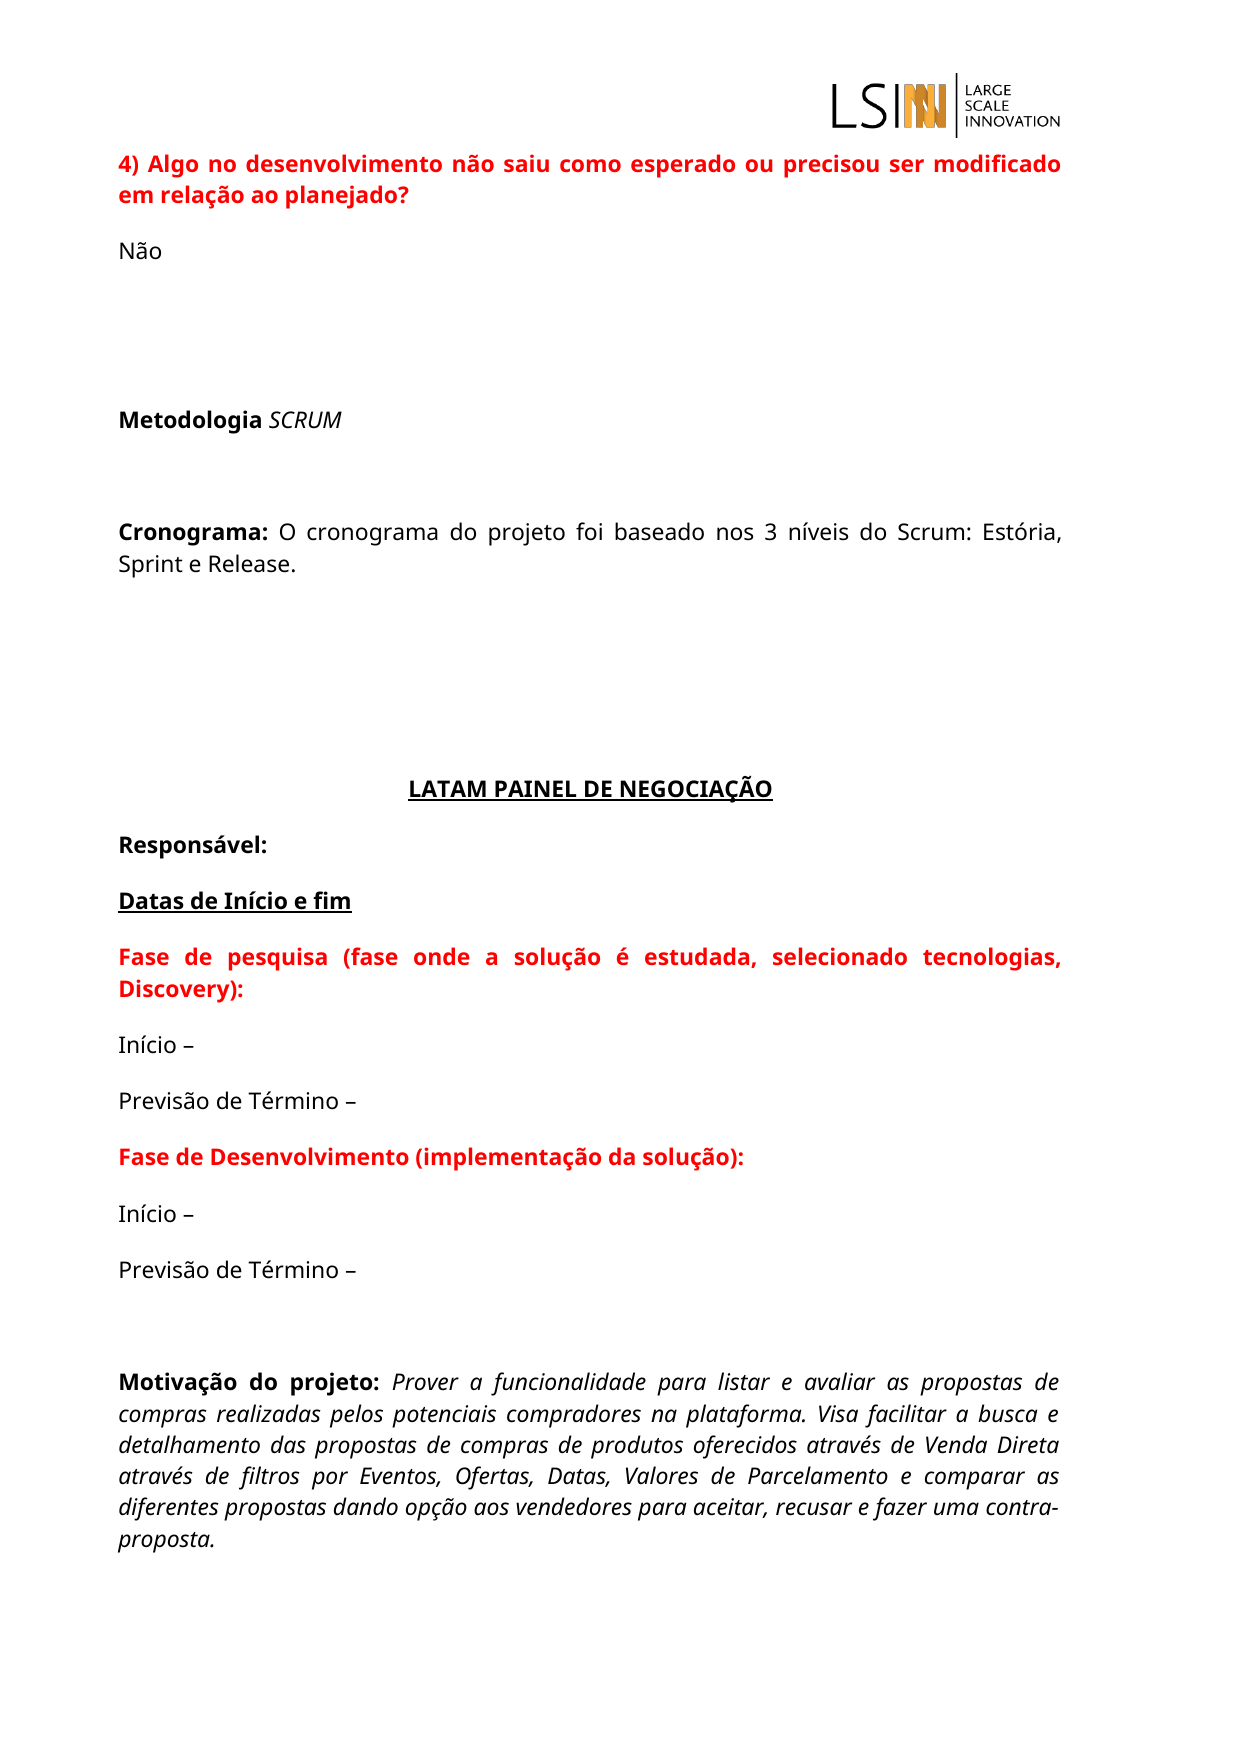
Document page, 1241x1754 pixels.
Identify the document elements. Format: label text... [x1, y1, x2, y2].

text Previsão de Término – [118, 1085, 1063, 1116]
text LATAM PAINEL DE NEGOCIAÇÃO [118, 773, 1063, 804]
text Início – [118, 1198, 1063, 1229]
picture [824, 73, 1064, 138]
text 4) Algo no desenvolvimento não saiu como esperado ou precisou ser modificado em relação ao planejado? [118, 148, 1063, 210]
text Cronograma: O cronograma do projeto foi baseado nos 3 níveis do Scrum: Estória, Sprint e Release. [118, 516, 1063, 579]
text Motivação do projeto: Prover a funcionalidade para listar e avaliar as propostas de compras realizadas pelos potenciais compradores na plataforma. Visa facilitar a busca e detalhamento das propostas de compras de produtos oferecidos através de Venda Direta através de filtros por Eventos, Ofertas, Datas, Valores de Parcelamento e comparar as diferentes propostas dando opção aos vendedores para aceitar, recusar e fazer uma contra-proposta. [118, 1366, 1063, 1554]
text Previsão de Término – [118, 1254, 1063, 1285]
text Datas de Início e fim [118, 885, 1063, 916]
text Responsável: [118, 829, 1063, 860]
text Fase de Desenvolvimento (implementação da solução): [118, 1141, 1063, 1173]
text Não [118, 235, 1063, 266]
text Fase de pesquisa (fase onde a solução é estudada, selecionado tecnologias, Discovery): [118, 941, 1063, 1004]
text Início – [118, 1029, 1063, 1060]
text Metodologia SCRUM [118, 404, 1063, 435]
